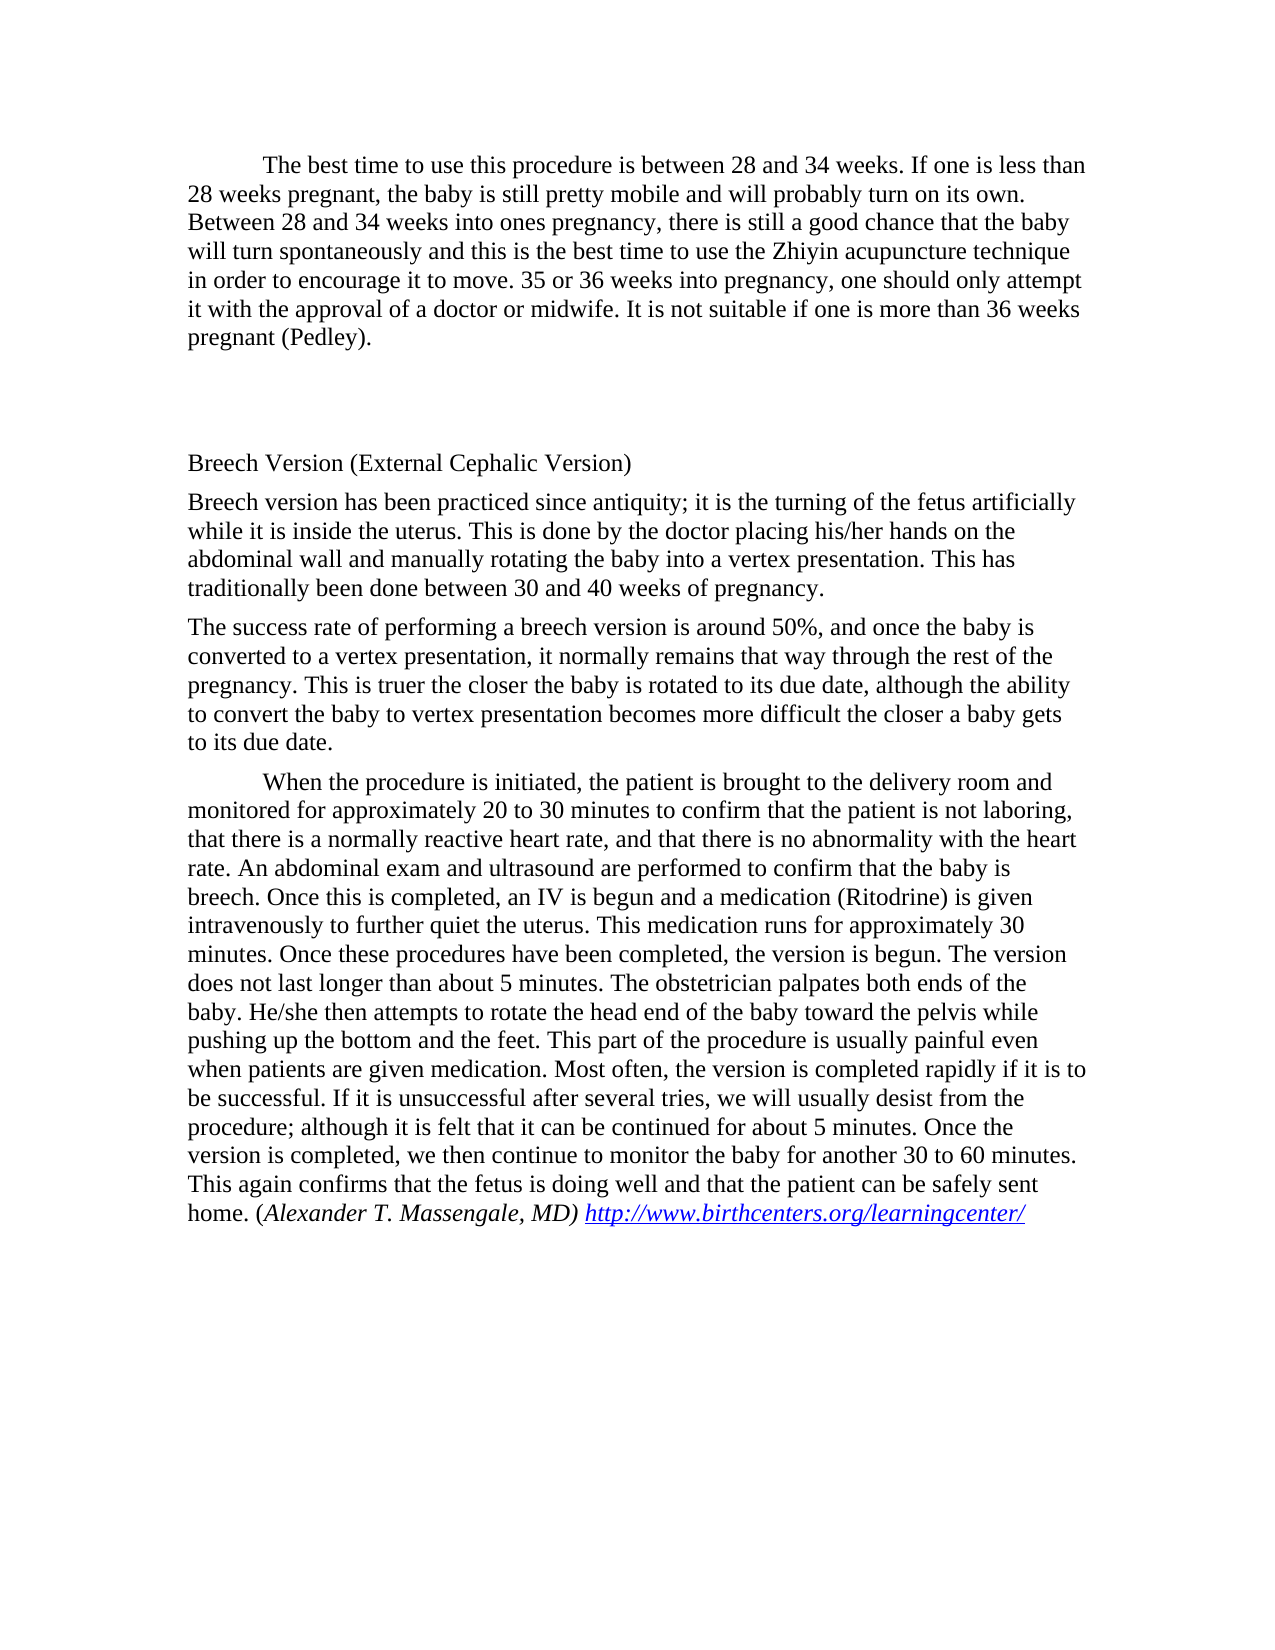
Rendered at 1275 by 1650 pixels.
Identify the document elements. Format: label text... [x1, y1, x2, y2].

text Breech Version (External Cephalic Version) [187, 448, 1087, 477]
text When the procedure is initiated, the patient is brought to the delivery room and monitored for approximately 20 to 30 minutes to confirm that the patient is not laboring, that there is a normally reactive heart rate, and that there is no abnormality with the heart rate. An abdominal exam and ultrasound are performed to confirm that the baby is breech. Once this is completed, an IV is begun and a medication (Ritodrine) is given intravenously to further quiet the uterus. This medication runs for approximately 30 minutes. Once these procedures have been completed, the version is begun. The version does not last longer than about 5 minutes. The obstetrician palpates both ends of the baby. He/she then attempts to rotate the head end of the baby toward the pelvis while pushing up the bottom and the feet. This part of the procedure is usually painful even when patients are given medication. Most often, the version is completed rapidly if it is to be successful. If it is unsuccessful after several tries, we will usually desist from the procedure; although it is felt that it can be continued for about 5 minutes. Once the version is completed, we then continue to monitor the baby for another 30 to 60 minutes. This again confirms that the fetus is doing well and that the patient can be safely sent home. (Alexander T. Massengale, MD) http://www.birthcenters.org/learningcenter/ [187, 767, 1087, 1227]
text Breech version has been practiced since antiquity; it is the turning of the fetus artificially while it is inside the uterus. This is done by the doctor placing his/her hands on the abdominal wall and manually rotating the baby into a vertex presentation. This has traditionally been done between 30 and 40 weeks of pregnancy. [187, 487, 1087, 602]
text The best time to use this procedure is between 28 and 34 weeks. If one is less than 28 weeks pregnant, the baby is still pretty mobile and will probably turn on its own. Between 28 and 34 weeks into ones pregnancy, there is still a good chance that the baby will turn spontaneously and this is the best time to use the Zhiyin acupuncture technique in order to encourage it to move. 35 or 36 weeks into pregnancy, one should only attempt it with the approval of a doctor or midwife. It is not suitable if one is more than 36 weeks pregnant (Pedley). [187, 150, 1087, 351]
text The success rate of performing a breech version is around 50%, and once the baby is converted to a vertex presentation, it normally remains that way through the rest of the pregnancy. This is truer the closer the baby is rotated to its due date, although the ability to convert the baby to vertex presentation becomes more difficult the closer a baby gets to its due date. [187, 612, 1087, 756]
